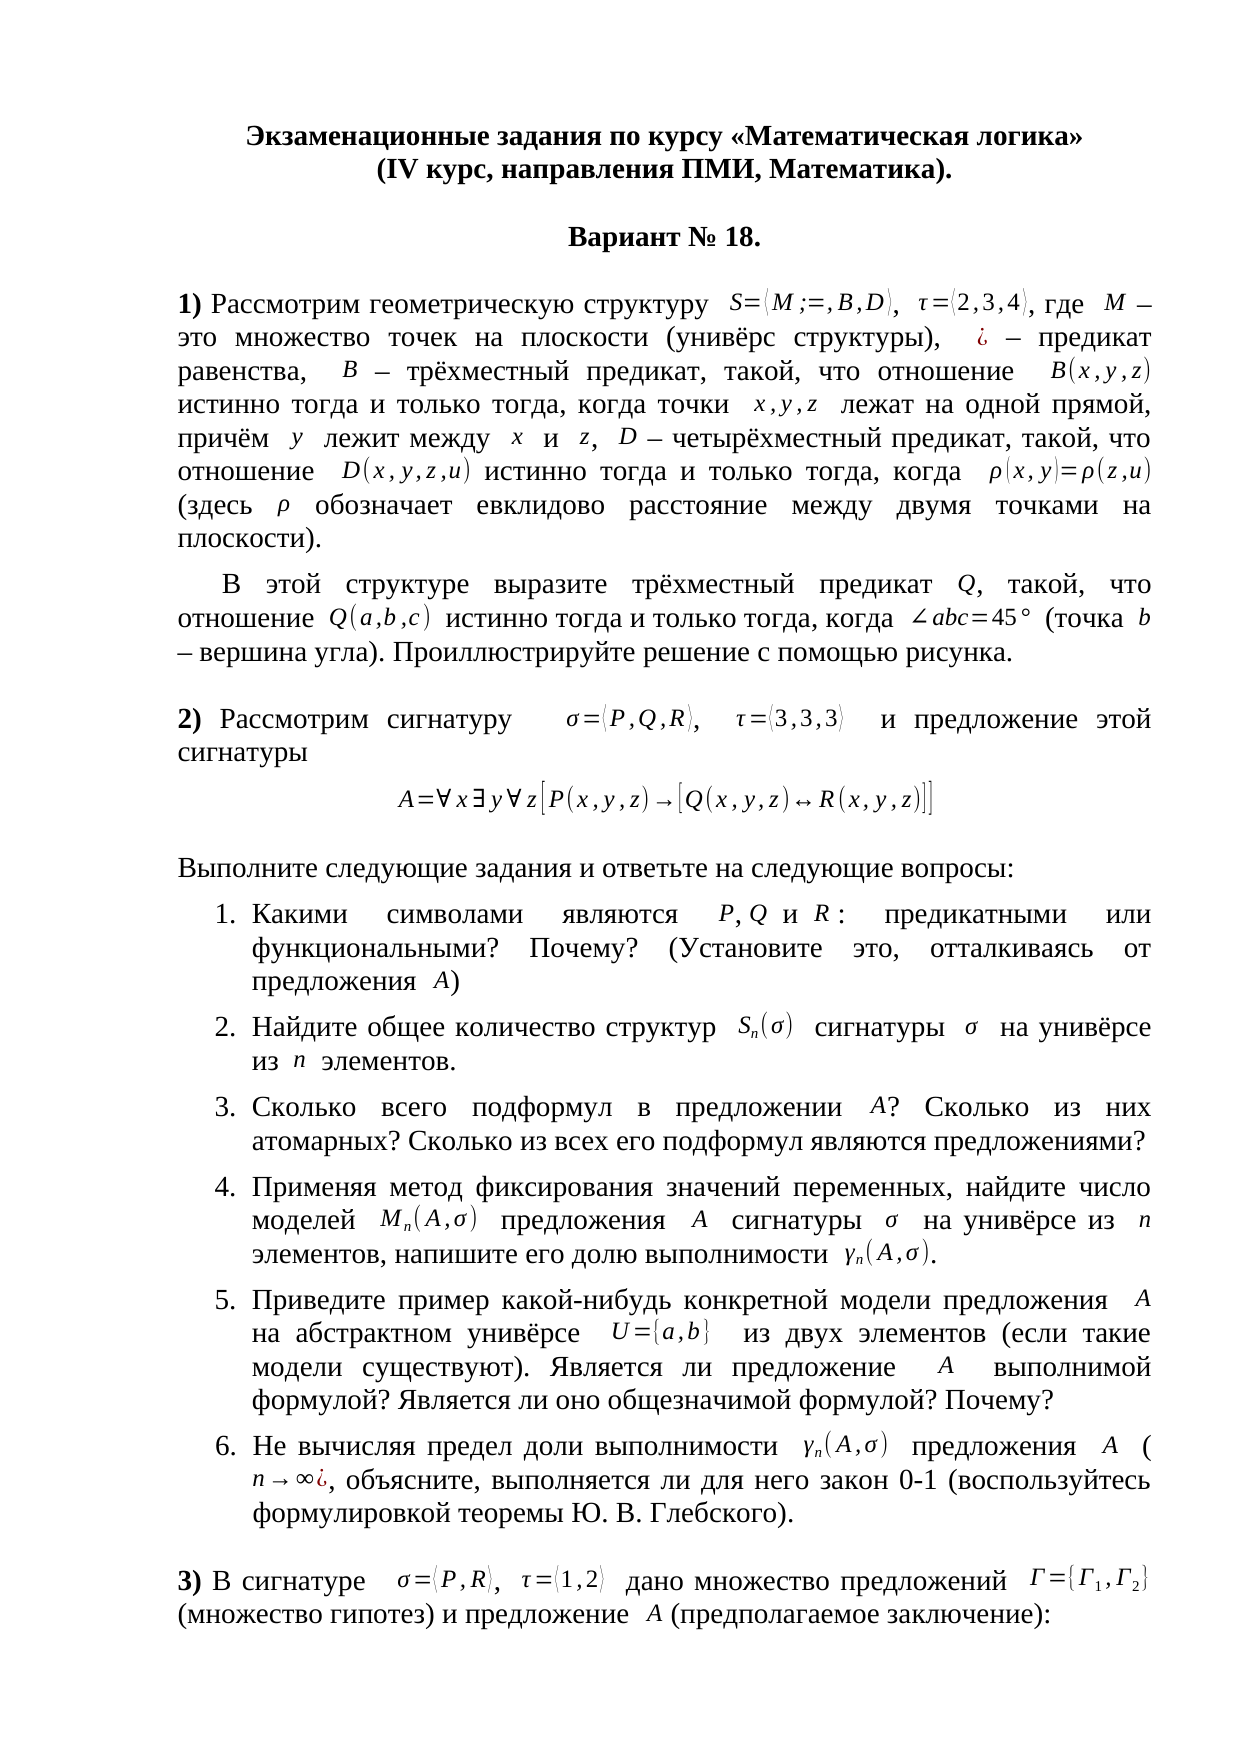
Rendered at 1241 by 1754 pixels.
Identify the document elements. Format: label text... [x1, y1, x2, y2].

text 1) Рассмотрим геометрическую структуру , , где – это множество точек на плоскости (унивёрс структуры), – предикат равенства, – трёхместный предикат, такой, что отношение истинно тогда и только тогда, когда точки лежат на одной прямой, причём лежит между и , – четырёхместный предикат, такой, что отношение истинно тогда и только тогда, когда (здесь обозначает евклидово расстояние между двумя точками на плоскости). [177, 286, 1152, 554]
list Приведите пример какой-нибудь конкретной модели предложения на абстрактном унивёрсе из двух элементов (если такие модели существуют). Является ли предложение выполнимой формулой? Является ли оно общезначимой формулой? Почему? [214, 1282, 1152, 1416]
list Применяя метод фиксирования значений переменных, найдите число моделей предложения сигнатуры на унивёрсе из элементов, напишите его долю выполнимости . [214, 1169, 1152, 1269]
text Вариант № 18. [177, 219, 1152, 252]
list Найдите общее количество структур сигнатуры на унивёрсе из элементов. [214, 1009, 1152, 1077]
list Не вычисляя предел доли выполнимости предложения (, объясните, выполняется ли для него закон 0-1 (воспользуйтесь формулировкой теоремы Ю. В. Глебского). [215, 1428, 1152, 1529]
list 3) В сигнатуре , дано множество предложений (множество гипотез) и предложение (предполагаемое заключение): [177, 1563, 1152, 1630]
list Какими символами являются , и : предикатными или функциональными? Почему? (Установите это, отталкиваясь от предложения ) [214, 896, 1152, 997]
list Сколько всего подформул в предложении ? Сколько из них атомарных? Сколько из всех его подформул являются предложениями? [214, 1089, 1152, 1156]
text В этой структуре выразите трёхместный предикат , такой, что отношение истинно тогда и только тогда, когда (точка – вершина угла). Проиллюстрируйте решение с помощью рисунка. [177, 567, 1152, 667]
text Выполните следующие задания и ответьте на следующие вопросы: [177, 850, 1152, 884]
text Экзаменационные задания по курсу «Математическая логика» (IV курс, направления ПМИ, Математика). [177, 118, 1152, 185]
text 2) Рассмотрим сигнатуру , и предложение этой сигнатуры [177, 701, 1152, 768]
